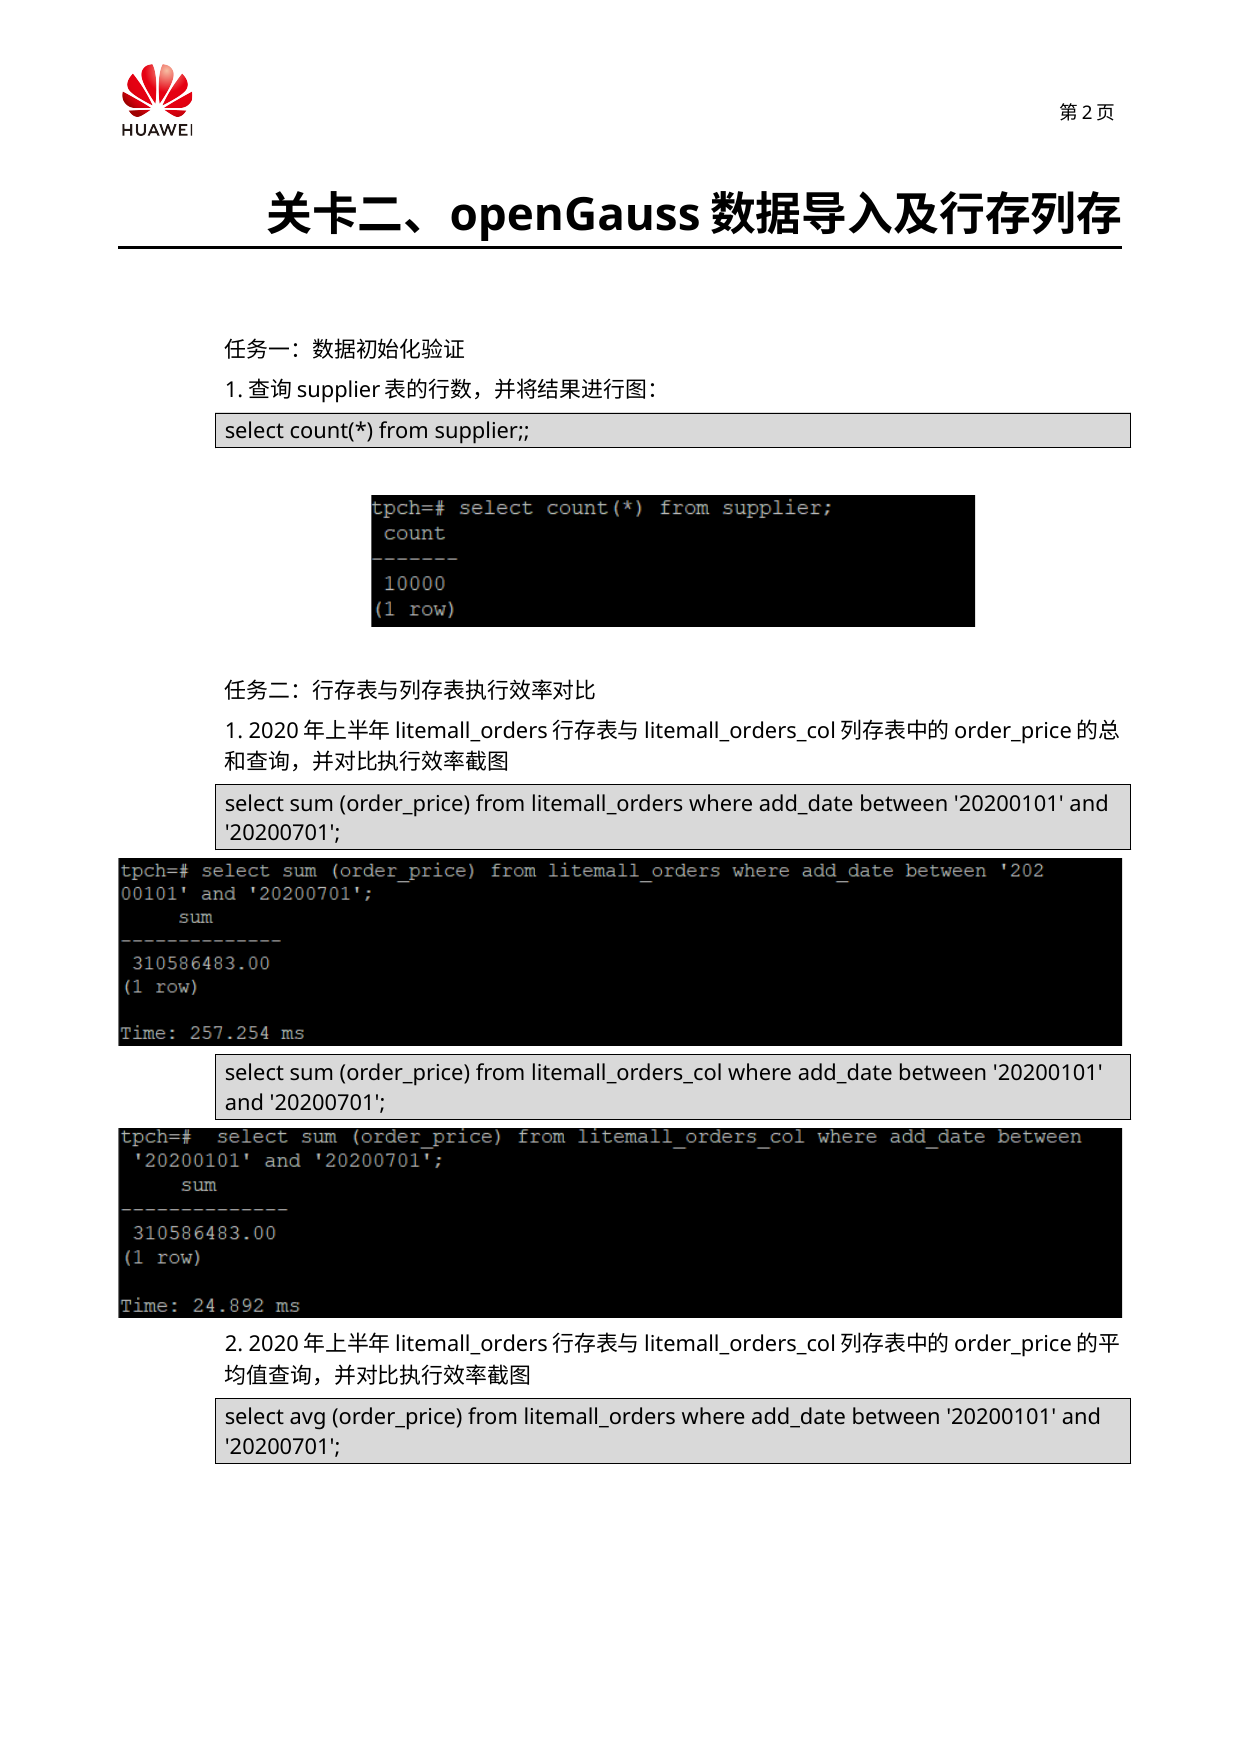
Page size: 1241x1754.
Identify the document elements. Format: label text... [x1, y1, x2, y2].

text select sum (order_price) from litemall_orders where add_date between '20200101' and '20200701'; [216, 785, 1130, 849]
text select avg (order_price) from litemall_orders where add_date between '20200101' and '20200701'; [216, 1399, 1130, 1463]
picture [371, 495, 976, 627]
text 1. 查询supplier表的行数，并将结果进行图： [224, 372, 1122, 404]
text select count(*) from supplier;; [216, 414, 1130, 447]
text 2. 2020年上半年litemall_orders行存表与litemall_orders_col列存表中的order_price的平均值查询，并对比执行效率截图 [224, 1326, 1122, 1389]
text select sum (order_price) from litemall_orders_col where add_date between '20200101' and '20200701'; [216, 1055, 1130, 1119]
text 任务二：行存表与列存表执行效率对比 [224, 673, 1122, 704]
subtitle 关卡二、openGauss数据导入及行存列存 [118, 177, 1122, 246]
picture [122, 64, 193, 136]
picture [118, 858, 1123, 1046]
text 任务一：数据初始化验证 [224, 332, 1122, 364]
text 1. 2020年上半年litemall_orders行存表与litemall_orders_col列存表中的order_price的总和查询，并对比执行效率截图 [224, 713, 1122, 776]
picture [118, 1128, 1123, 1318]
